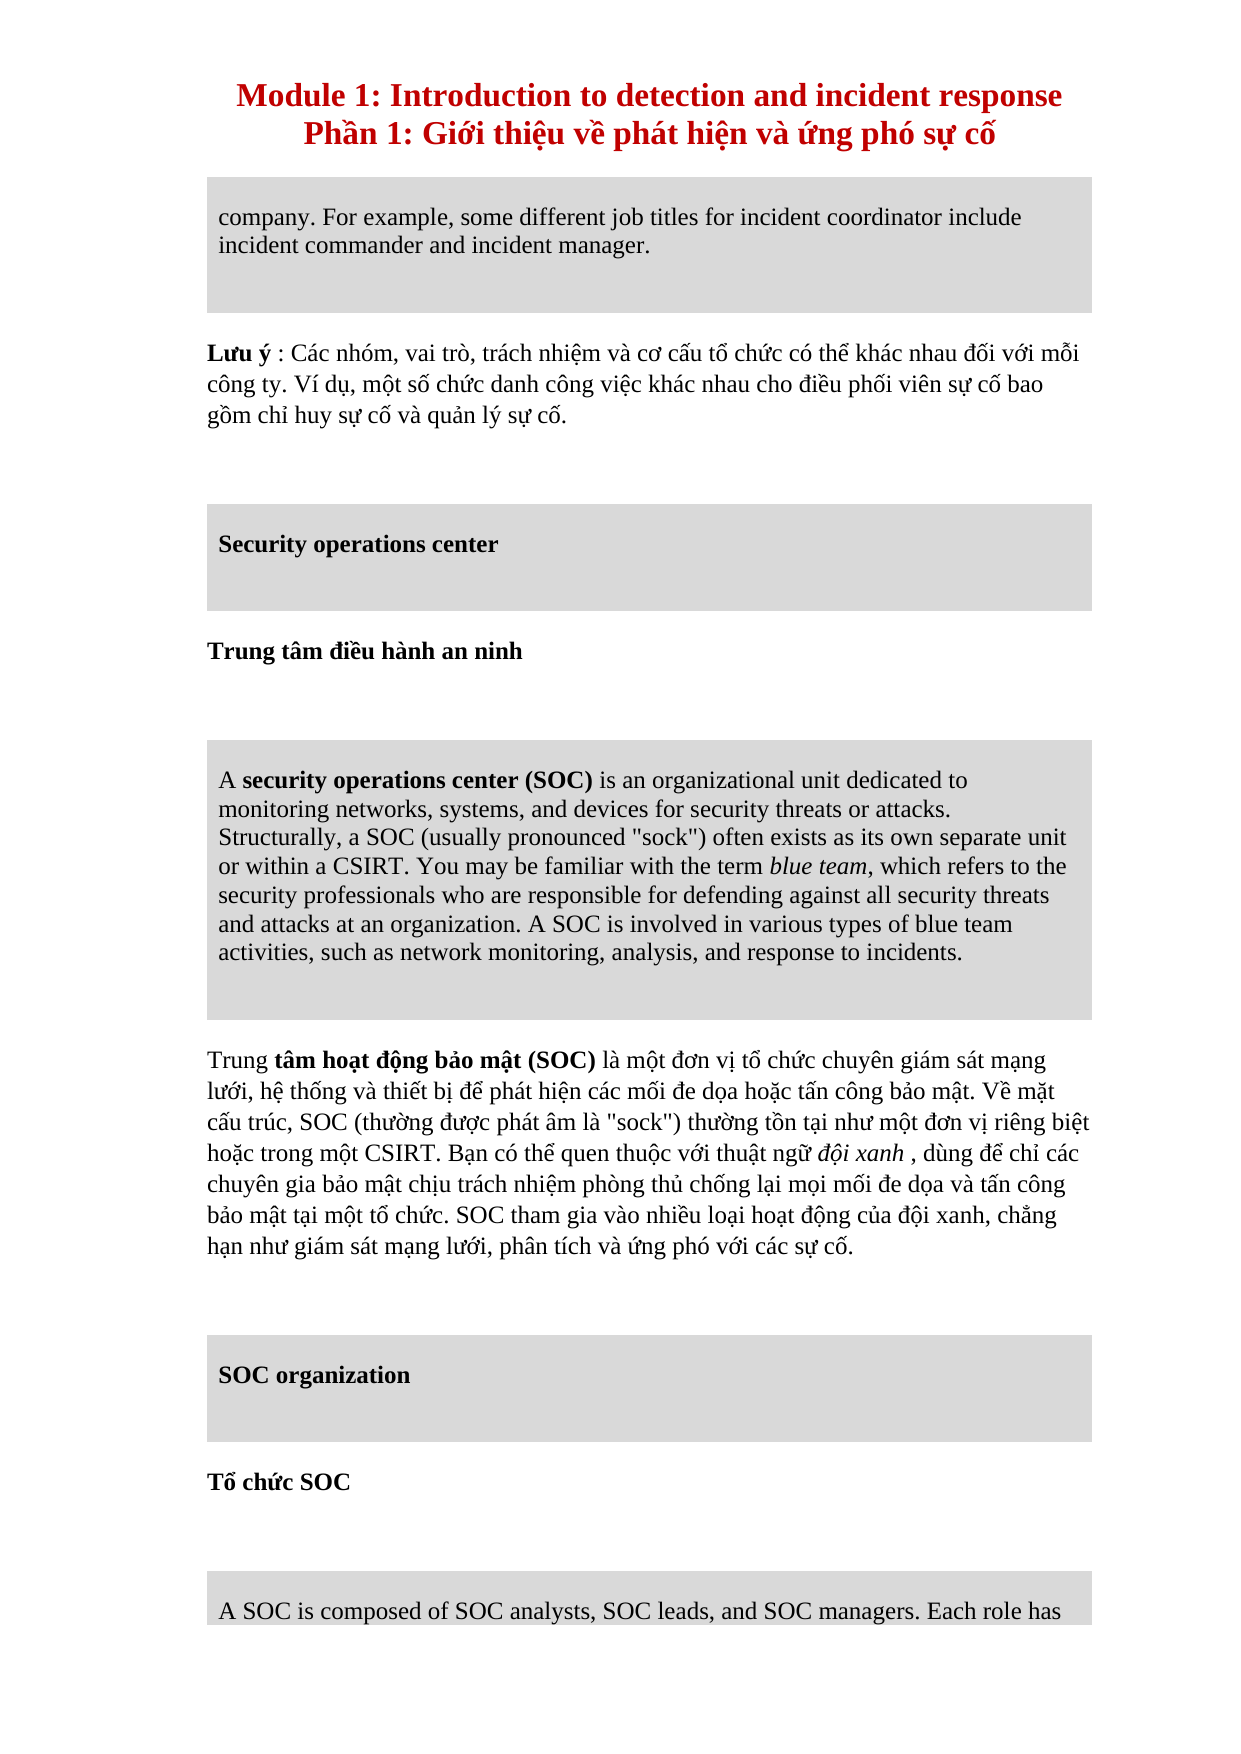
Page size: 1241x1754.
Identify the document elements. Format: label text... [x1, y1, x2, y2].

text Tổ chức SOC [207, 1467, 1092, 1496]
table_header SOC organization [207, 1335, 1092, 1442]
text Trung tâm hoạt động bảo mật (SOC) là một đơn vị tổ chức chuyên giám sát mạng lưới, hệ thống và thiết bị để phát hiện các mối đe dọa hoặc tấn công bảo mật. Về mặt cấu trúc, SOC (thường được phát âm là "sock") thường tồn tại như một đơn vị riêng biệt hoặc trong một CSIRT. Bạn có thể quen thuộc với thuật ngữ đội xanh , dùng để chỉ các chuyên gia bảo mật chịu trách nhiệm phòng thủ chống lại mọi mối đe dọa và tấn công bảo mật tại một tổ chức. SOC tham gia vào nhiều loại hoạt động của đội xanh, chẳng hạn như giám sát mạng lưới, phân tích và ứng phó với các sự cố. [207, 1045, 1092, 1260]
text Trung tâm điều hành an ninh [207, 636, 1092, 665]
table_header Security operations center [207, 504, 1092, 611]
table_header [207, 177, 1092, 313]
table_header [207, 1571, 1092, 1625]
table_header A security operations center (SOC) is an organizational unit dedicated to monitoring networks, systems, and devices for security threats or attacks. Structurally, a SOC (usually pronounced "sock") often exists as its own separate unit or within a CSIRT. You may be familiar with the term blue team, which refers to the security professionals who are responsible for defending against all security threats and attacks at an organization. A SOC is involved in various types of blue team activities, such as network monitoring, analysis, and response to incidents. [207, 740, 1092, 1020]
text Lưu ý : Các nhóm, vai trò, trách nhiệm và cơ cấu tổ chức có thể khác nhau đối với mỗi công ty. Ví dụ, một số chức danh công việc khác nhau cho điều phối viên sự cố bao gồm chỉ huy sự cố và quản lý sự cố. [207, 338, 1092, 429]
